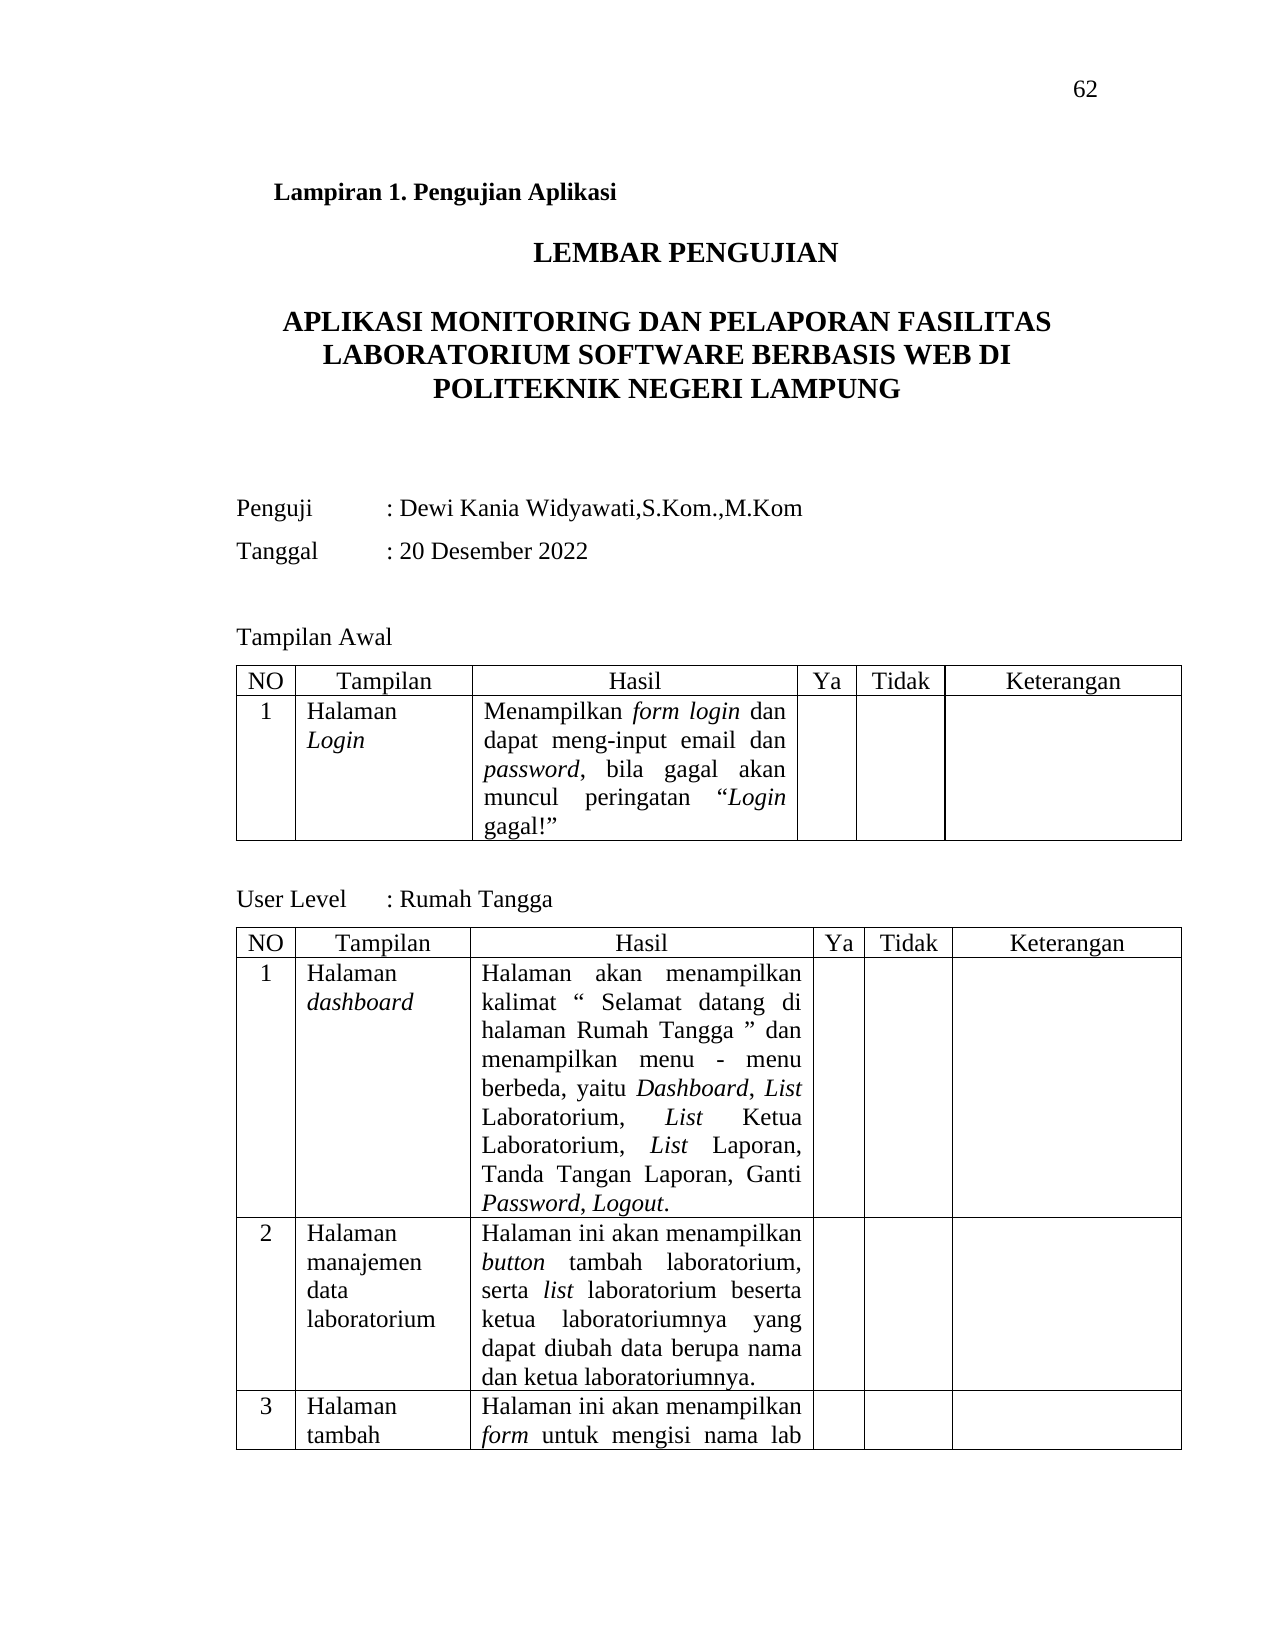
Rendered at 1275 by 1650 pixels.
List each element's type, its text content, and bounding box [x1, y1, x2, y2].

table_cell [953, 1391, 1181, 1449]
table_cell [296, 1391, 470, 1449]
table_cell [798, 696, 856, 840]
table_cell [814, 1391, 864, 1449]
table_header Ya [814, 928, 864, 957]
table_header NO [237, 666, 295, 695]
table_cell [953, 958, 1181, 1217]
table_cell Halaman akan menampilkan kalimat “ Selamat datang di halaman Rumah Tangga ” dan menampilkan menu - menu berbeda, yaitu Dashboard, List Laboratorium, List Ketua Laboratorium, List Laporan, Tanda Tangan Laporan, Ganti Password, Logout. [471, 958, 813, 1217]
table_cell [946, 696, 1181, 840]
table_cell [814, 958, 864, 1217]
table_header Hasil [473, 666, 797, 695]
table_header Keterangan [953, 928, 1181, 957]
table_cell 3 [237, 1391, 295, 1449]
table_header NO [237, 928, 295, 957]
text Tanggal : 20 Desember 2022 [236, 536, 1098, 565]
table_header Hasil [471, 928, 813, 957]
table_cell [865, 958, 952, 1217]
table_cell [471, 1391, 813, 1449]
table_header Tampilan [296, 666, 472, 695]
table_header Tidak [865, 928, 952, 957]
table_header Tampilan [296, 928, 470, 957]
text LEMBAR PENGUJIAN [274, 235, 1098, 268]
table_cell 1 [237, 696, 295, 840]
table_cell Halaman Login [296, 696, 472, 840]
table_cell [953, 1218, 1181, 1390]
table_cell 1 [237, 958, 295, 1217]
table_cell [814, 1218, 864, 1390]
text Penguji : Dewi Kania Widyawati,S.Kom.,M.Kom [236, 493, 1098, 522]
table_cell Menampilkan form login dan dapat meng-input email dan password, bila gagal akan muncul peringatan “Login gagal!” [473, 696, 797, 840]
table_cell Halaman dashboard [296, 958, 470, 1217]
table_cell [865, 1218, 952, 1390]
table_cell [865, 1391, 952, 1449]
text Lampiran 1. Pengujian Aplikasi [274, 177, 1098, 206]
table_header Tidak [857, 666, 944, 695]
table_header Keterangan [946, 666, 1181, 695]
table_cell Halaman ini akan menampilkan button tambah laboratorium, serta list laboratorium beserta ketua laboratoriumnya yang dapat diubah data berupa nama dan ketua laboratoriumnya. [471, 1218, 813, 1390]
text User Level : Rumah Tangga [236, 884, 1098, 913]
table_cell Halaman manajemen data laboratorium [296, 1218, 470, 1390]
table_cell [857, 696, 944, 840]
table_header Ya [798, 666, 856, 695]
text APLIKASI MONITORING DAN PELAPORAN FASILITAS LABORATORIUM SOFTWARE BERBASIS WEB DI POLITEKNIK NEGERI LAMPUNG [236, 304, 1098, 404]
table_cell 2 [237, 1218, 295, 1390]
text Tampilan Awal [236, 622, 1098, 651]
